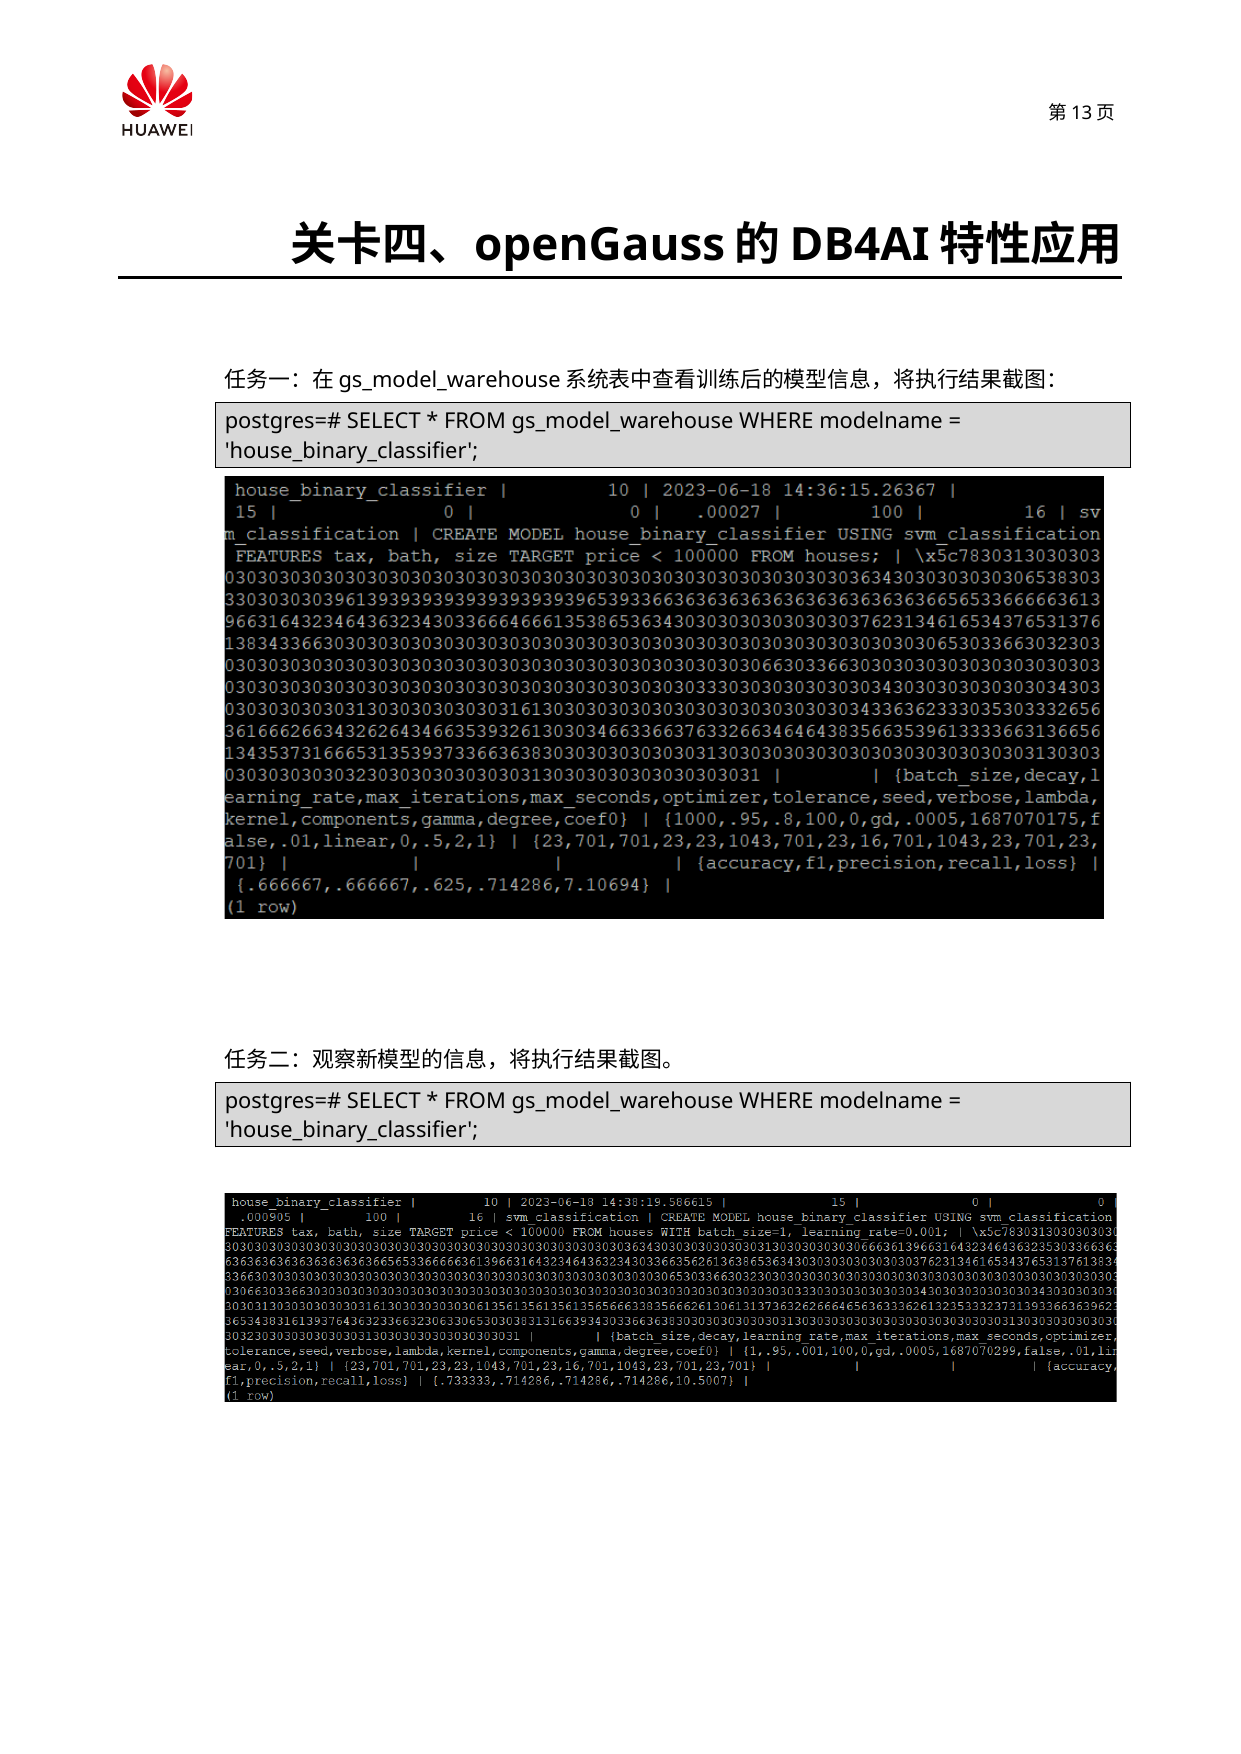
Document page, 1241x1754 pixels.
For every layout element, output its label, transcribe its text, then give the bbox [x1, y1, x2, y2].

text postgres=# SELECT * FROM gs_model_warehouse WHERE modelname = 'house_binary_classifier'; [216, 403, 1130, 467]
picture [224, 476, 1104, 919]
picture [122, 64, 193, 136]
text 任务一：在gs_model_warehouse系统表中查看训练后的模型信息，将执行结果截图： [224, 362, 1122, 394]
text postgres=# SELECT * FROM gs_model_warehouse WHERE modelname = 'house_binary_classifier'; [216, 1083, 1130, 1146]
subtitle 关卡四、openGauss的DB4AI特性应用 [118, 207, 1122, 276]
picture [224, 1193, 1117, 1402]
text 任务二：观察新模型的信息，将执行结果截图。 [224, 1042, 1122, 1073]
